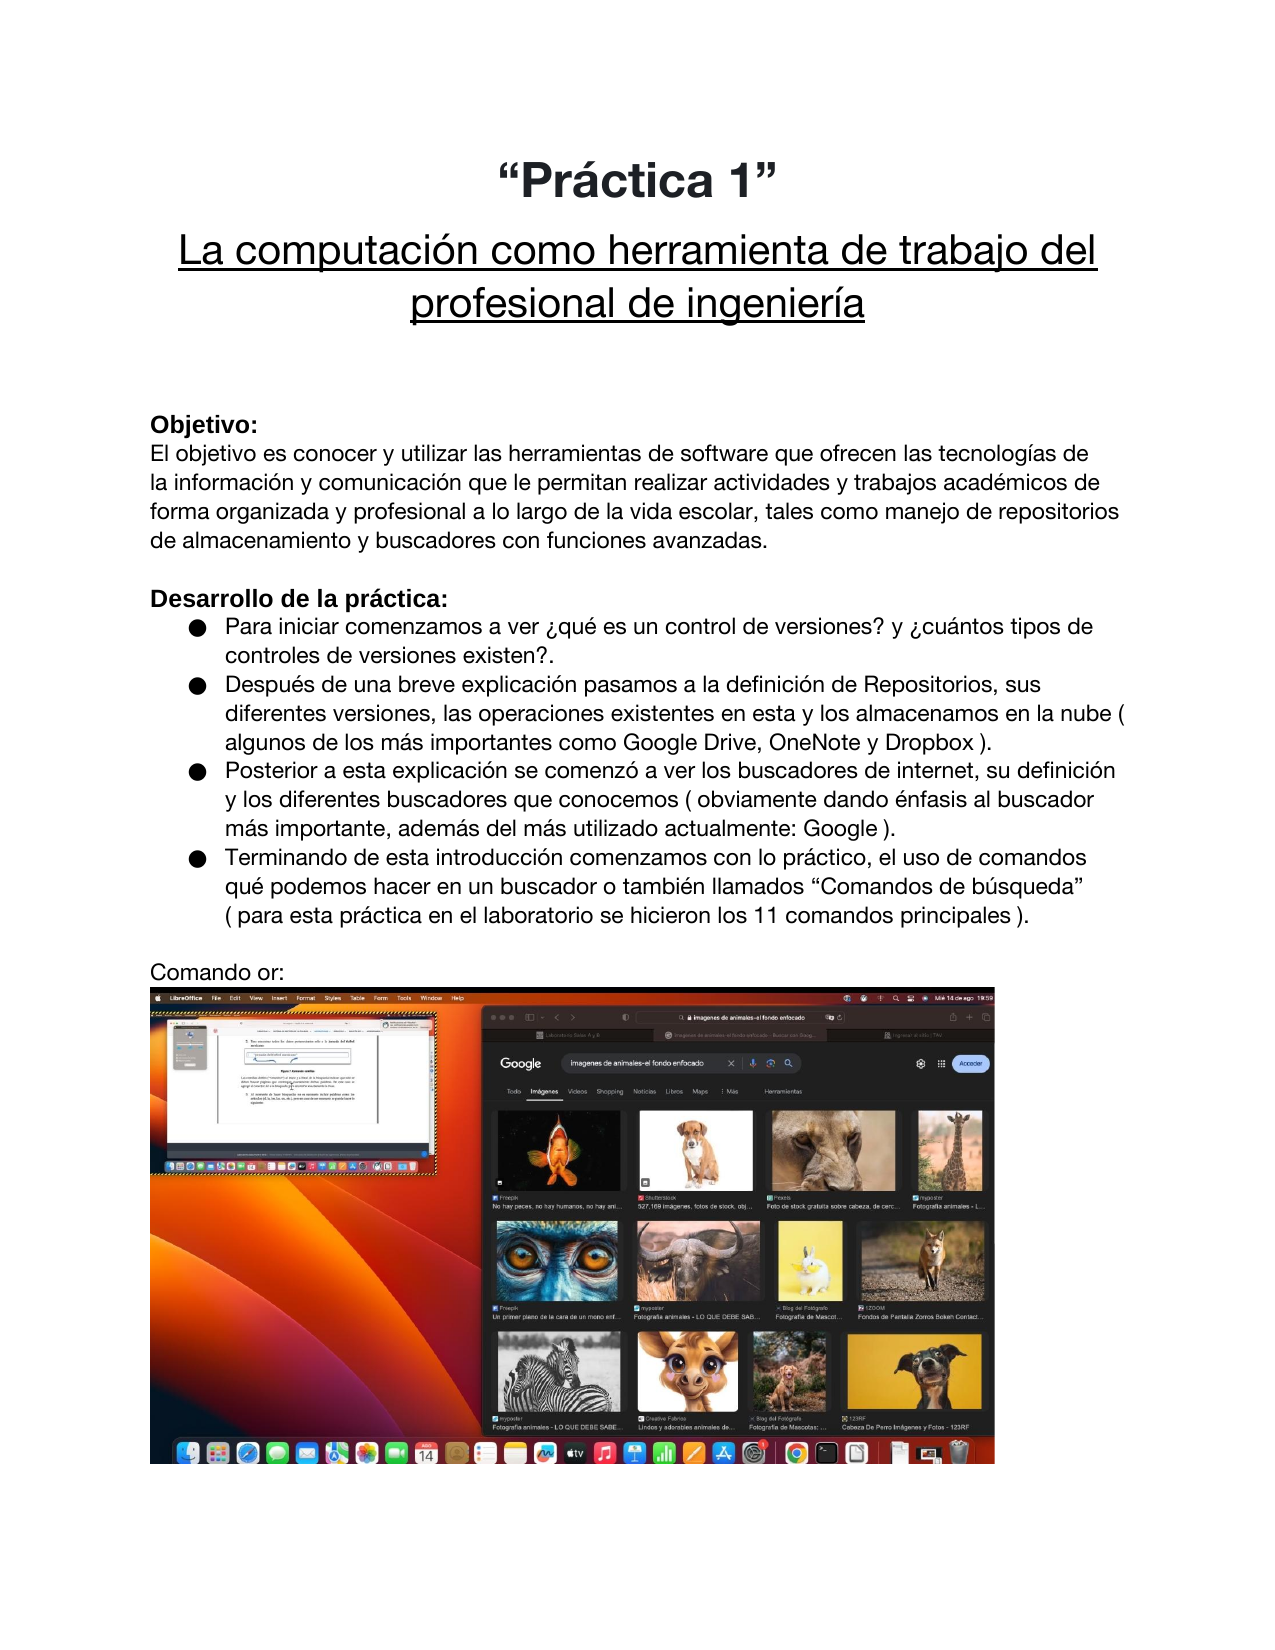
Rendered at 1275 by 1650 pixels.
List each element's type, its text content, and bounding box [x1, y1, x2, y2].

text La computación como herramienta de trabajo del profesional de ingeniería [150, 224, 1125, 329]
text Objetivo: [150, 411, 1125, 439]
list Posterior a esta explicación se comenzó a ver los buscadores de internet, su definición y los diferentes buscadores que conocemos ( obviamente dando énfasis al buscador más importante, además del más utilizado actualmente: Google ). [187, 757, 1125, 843]
list Para iniciar comenzamos a ver ¿qué es un control de versiones? y ¿cuántos tipos de controles de versiones existen?. [187, 612, 1125, 670]
text la información y comunicación que le permitan realizar actividades y trabajos académicos de forma organizada y profesional a lo largo de la vida escolar, tales como manejo de repositorios de almacenamiento y buscadores con funciones avanzadas. [150, 468, 1125, 555]
picture [150, 987, 995, 1464]
text Comando or: [150, 958, 1125, 987]
list Terminando de esta introducción comenzamos con lo práctico, el uso de comandos qué podemos hacer en un buscador o también llamados “Comandos de búsqueda” ( para esta práctica en el laboratorio se hicieron los 11 comandos principales ). [187, 843, 1125, 930]
text El objetivo es conocer y utilizar las herramientas de software que ofrecen las tecnologías de [150, 439, 1125, 468]
list Después de una breve explicación pasamos a la definición de Repositorios, sus diferentes versiones, las operaciones existentes en esta y los almacenamos en la nube ( algunos de los más importantes como Google Drive, OneNote y Dropbox ). [187, 670, 1125, 757]
text “Práctica 1” [150, 150, 1125, 212]
text Desarrollo de la práctica: [150, 583, 1125, 612]
